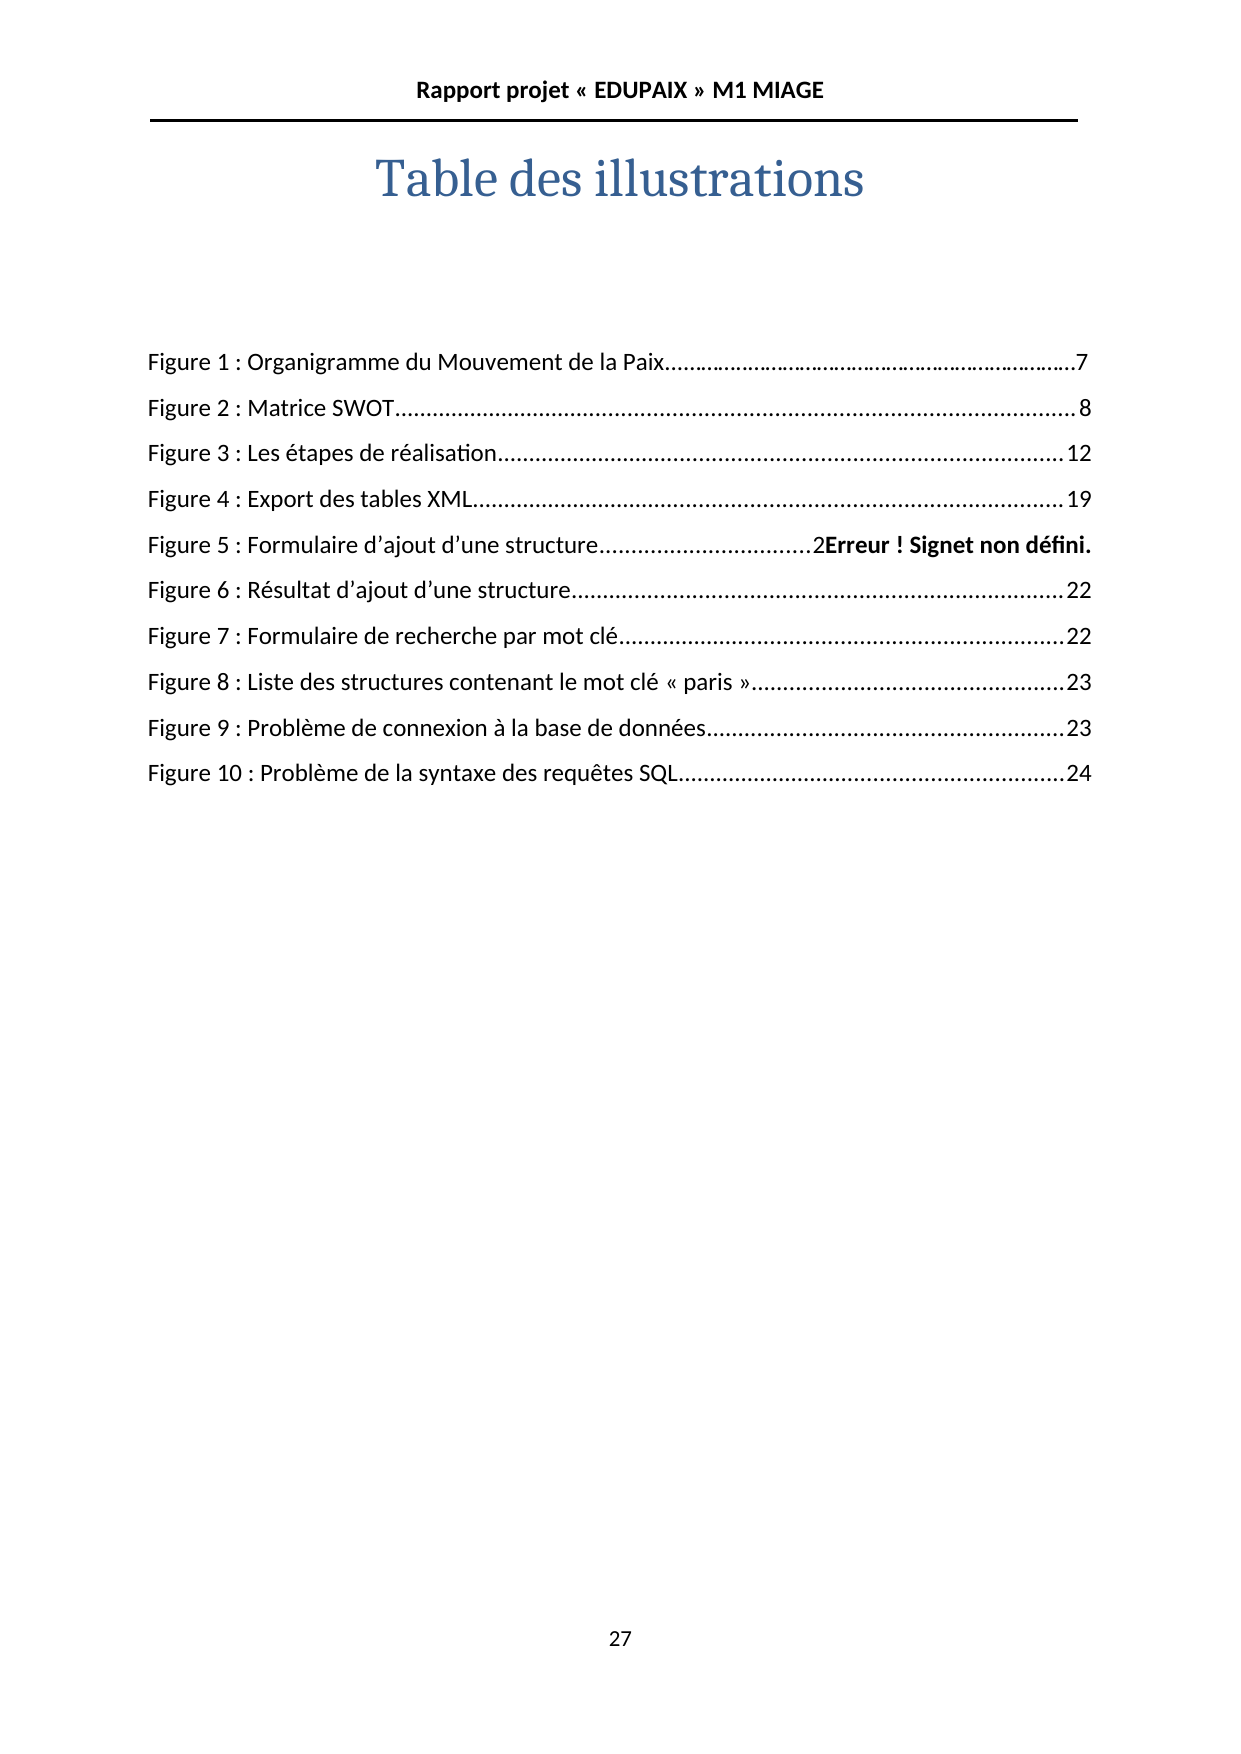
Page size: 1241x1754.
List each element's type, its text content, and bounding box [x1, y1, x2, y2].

text Figure 9 : Problème de connexion à la base de données 23 [148, 712, 1093, 742]
text Table des illustrations [148, 148, 1093, 210]
text Figure 10 : Problème de la syntaxe des requêtes SQL 24 [148, 758, 1093, 788]
text Figure 5 : Formulaire d’ajout d’une structure 2Erreur ! Signet non défini. [148, 529, 1093, 559]
text Figure 1 : Organigramme du Mouvement de la Paix...………..…………………………………………………7 [148, 346, 1093, 377]
text Figure 2 : Matrice SWOT 8 [148, 392, 1093, 422]
text Figure 4 : Export des tables XML 19 [148, 483, 1093, 514]
text Figure 3 : Les étapes de réalisation 12 [148, 437, 1093, 468]
text Figure 6 : Résultat d’ajout d’une structure 22 [148, 575, 1093, 605]
text Figure 8 : Liste des structures contenant le mot clé « paris » 23 [148, 666, 1093, 697]
text Figure 7 : Formulaire de recherche par mot clé 22 [148, 620, 1093, 651]
